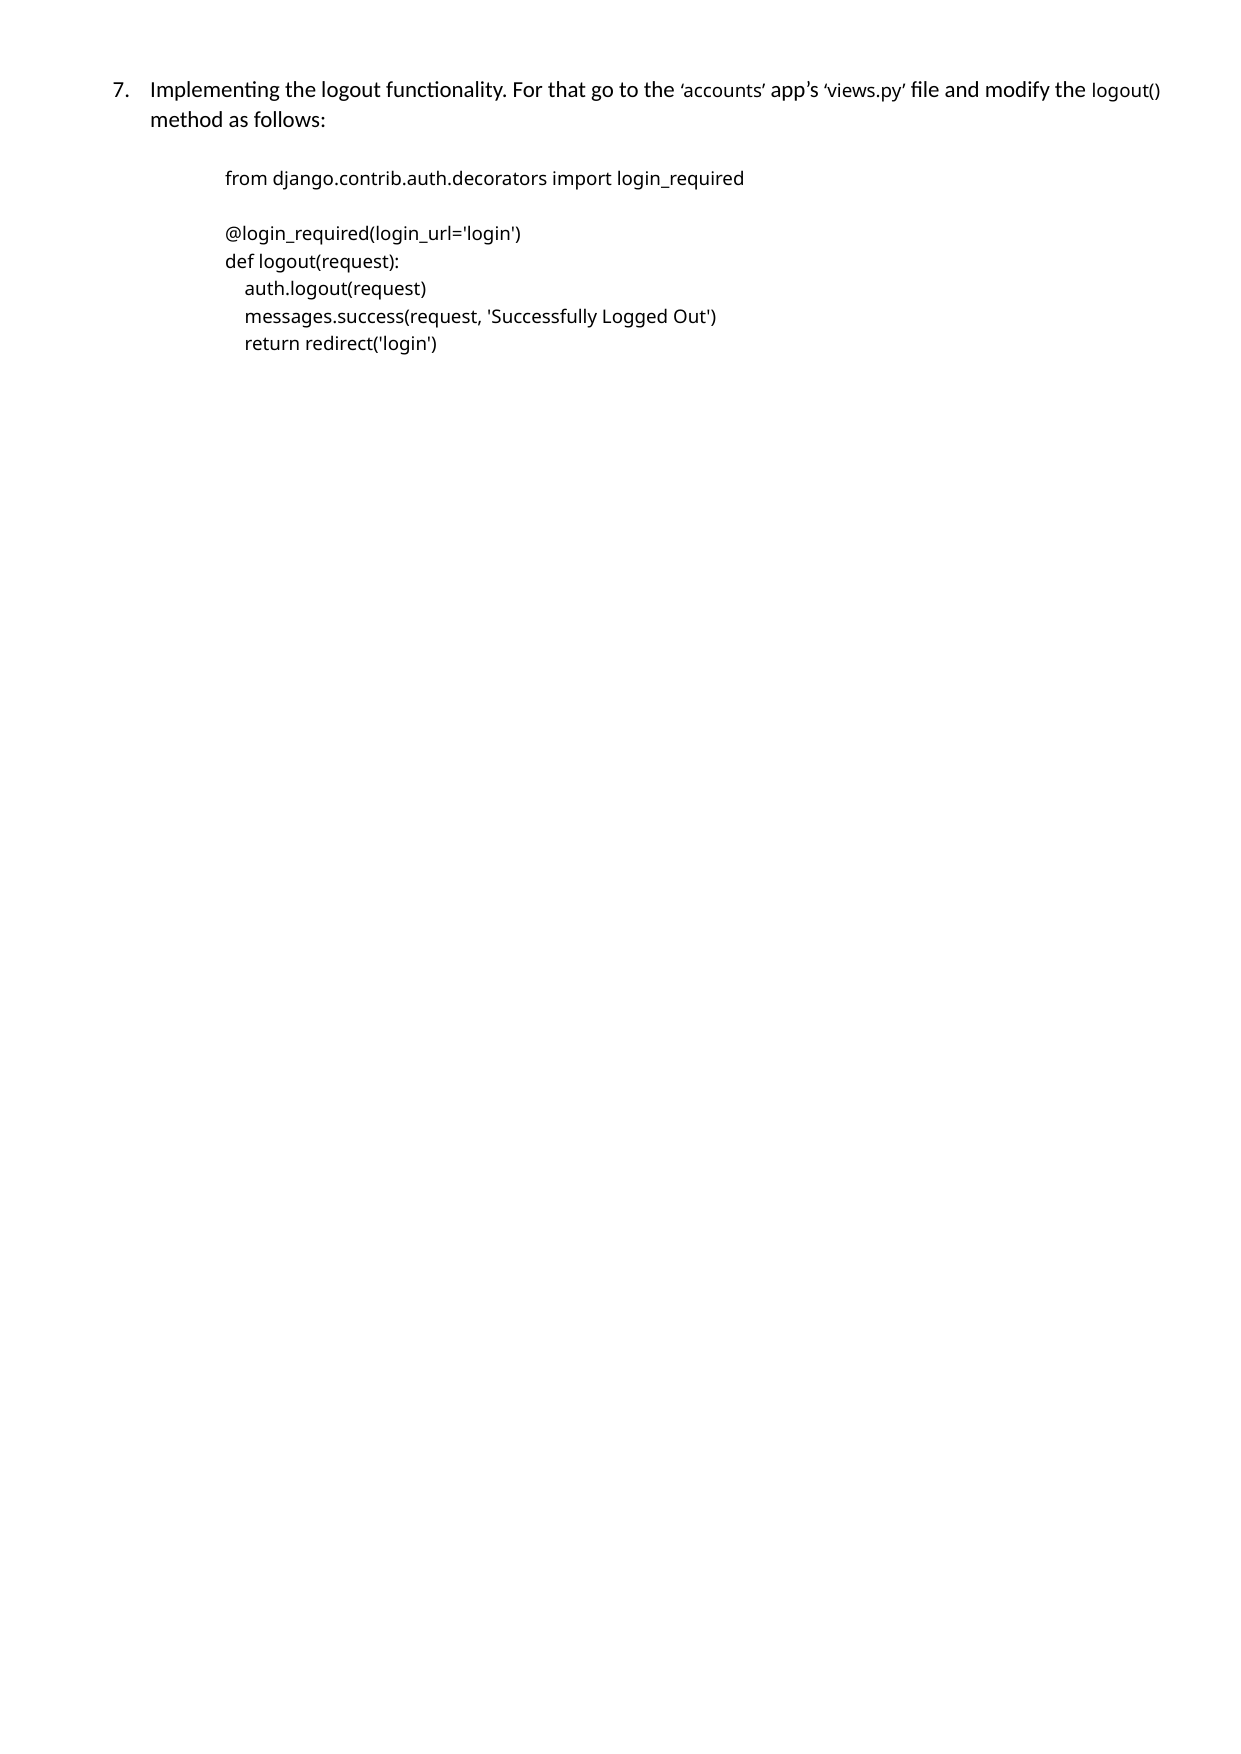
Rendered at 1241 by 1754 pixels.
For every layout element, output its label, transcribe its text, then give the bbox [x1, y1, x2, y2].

list return redirect('login') [225, 331, 1165, 356]
list Implementing the logout functionality. For that go to the ‘accounts’ app’s ‘views.py’ file and modify the logout() method as follows: [112, 75, 1165, 133]
list from django.contrib.auth.decorators import login_required [225, 166, 1165, 191]
list auth.logout(request) [225, 276, 1165, 301]
list def logout(request): [225, 248, 1165, 274]
list @login_required(login_url='login') [225, 221, 1165, 246]
list messages.success(request, 'Successfully Logged Out') [225, 303, 1165, 329]
